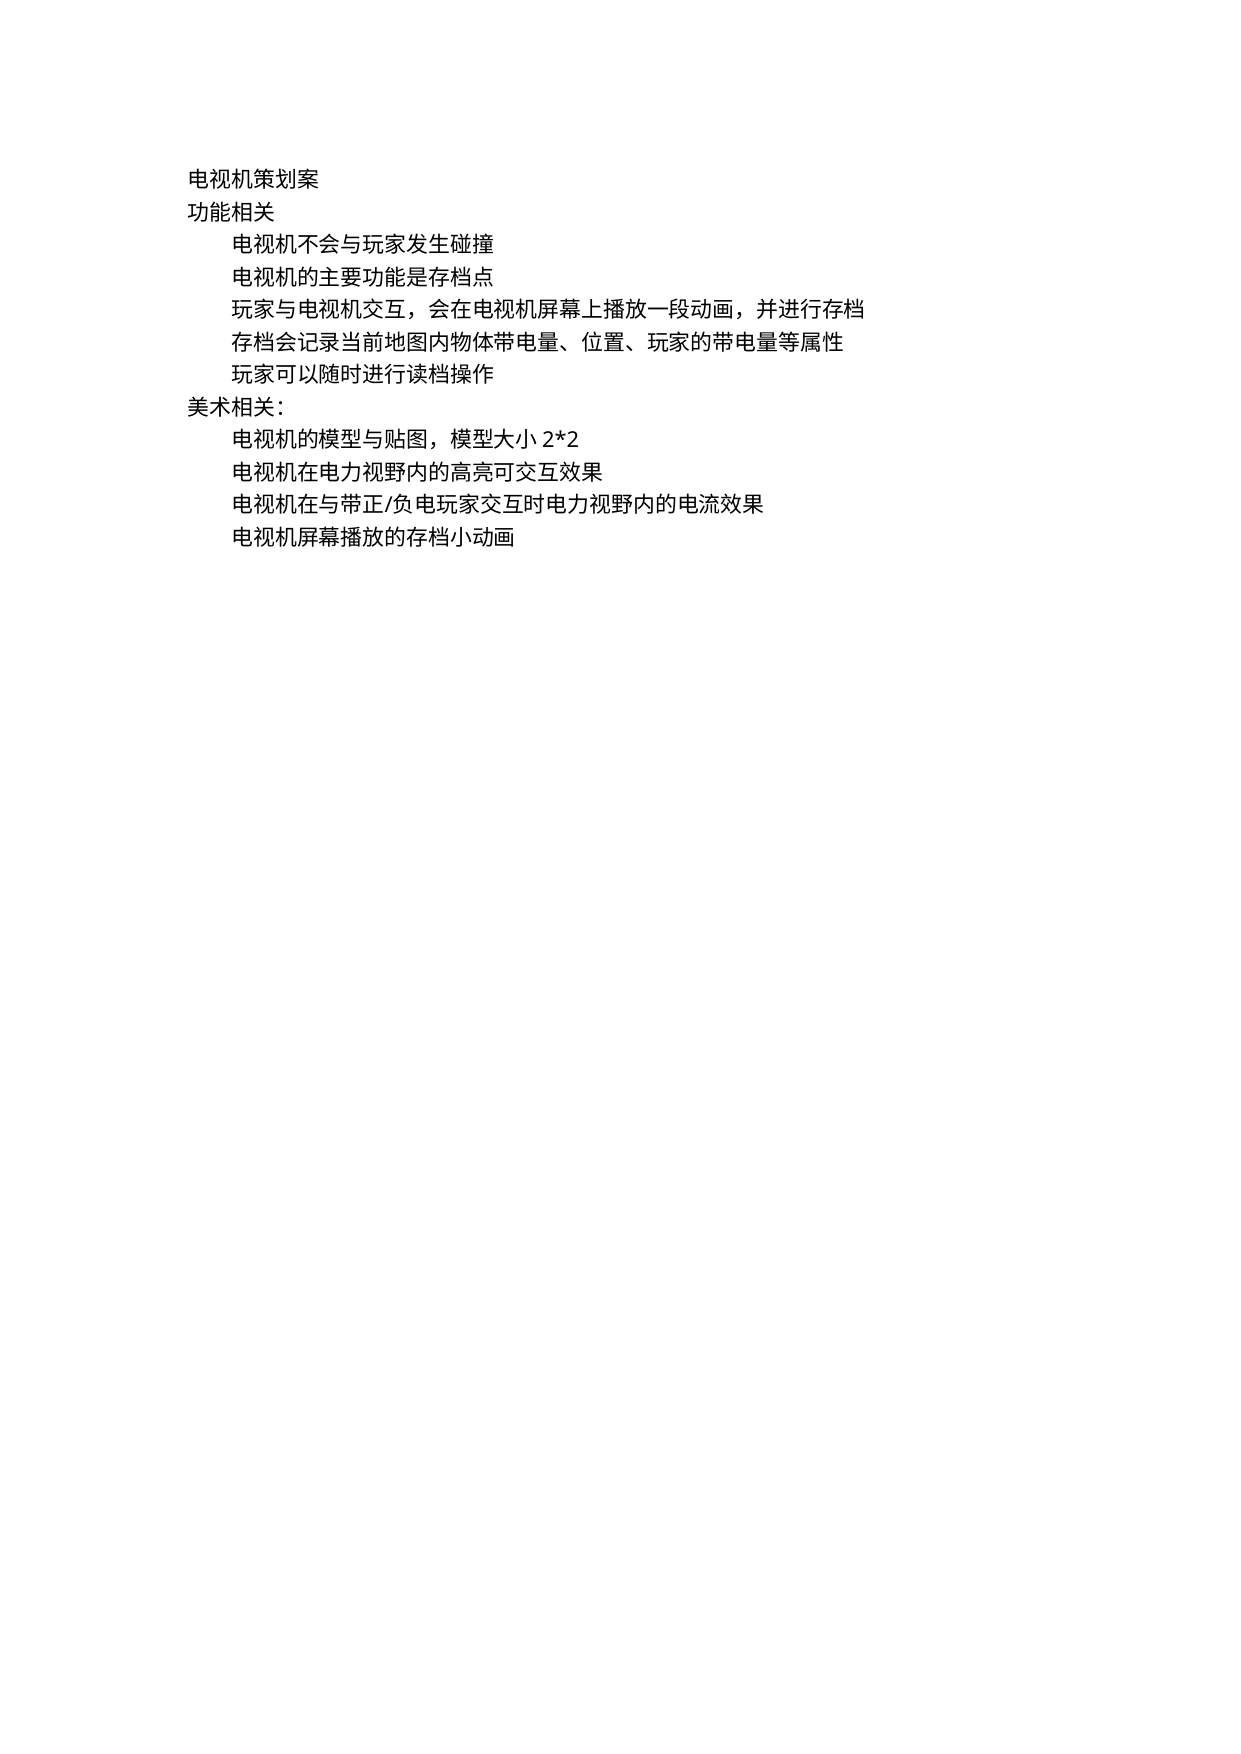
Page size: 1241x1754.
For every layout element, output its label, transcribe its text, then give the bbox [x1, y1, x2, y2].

text 电视机的主要功能是存档点 [187, 259, 1053, 292]
text 电视机的模型与贴图，模型大小2*2 [187, 422, 1053, 454]
text 电视机在电力视野内的高亮可交互效果 [187, 454, 1053, 487]
text 电视机在与带正/负电玩家交互时电力视野内的电流效果 [187, 487, 1053, 519]
text 美术相关： [187, 389, 1053, 422]
text 电视机屏幕播放的存档小动画 [187, 519, 1053, 552]
text 玩家可以随时进行读档操作 [187, 357, 1053, 389]
text 电视机策划案 [187, 162, 1053, 194]
text 存档会记录当前地图内物体带电量、位置、玩家的带电量等属性 [187, 324, 1053, 357]
text 电视机不会与玩家发生碰撞 [187, 227, 1053, 259]
text 功能相关 [187, 194, 1053, 227]
text 玩家与电视机交互，会在电视机屏幕上播放一段动画，并进行存档 [187, 292, 1053, 324]
